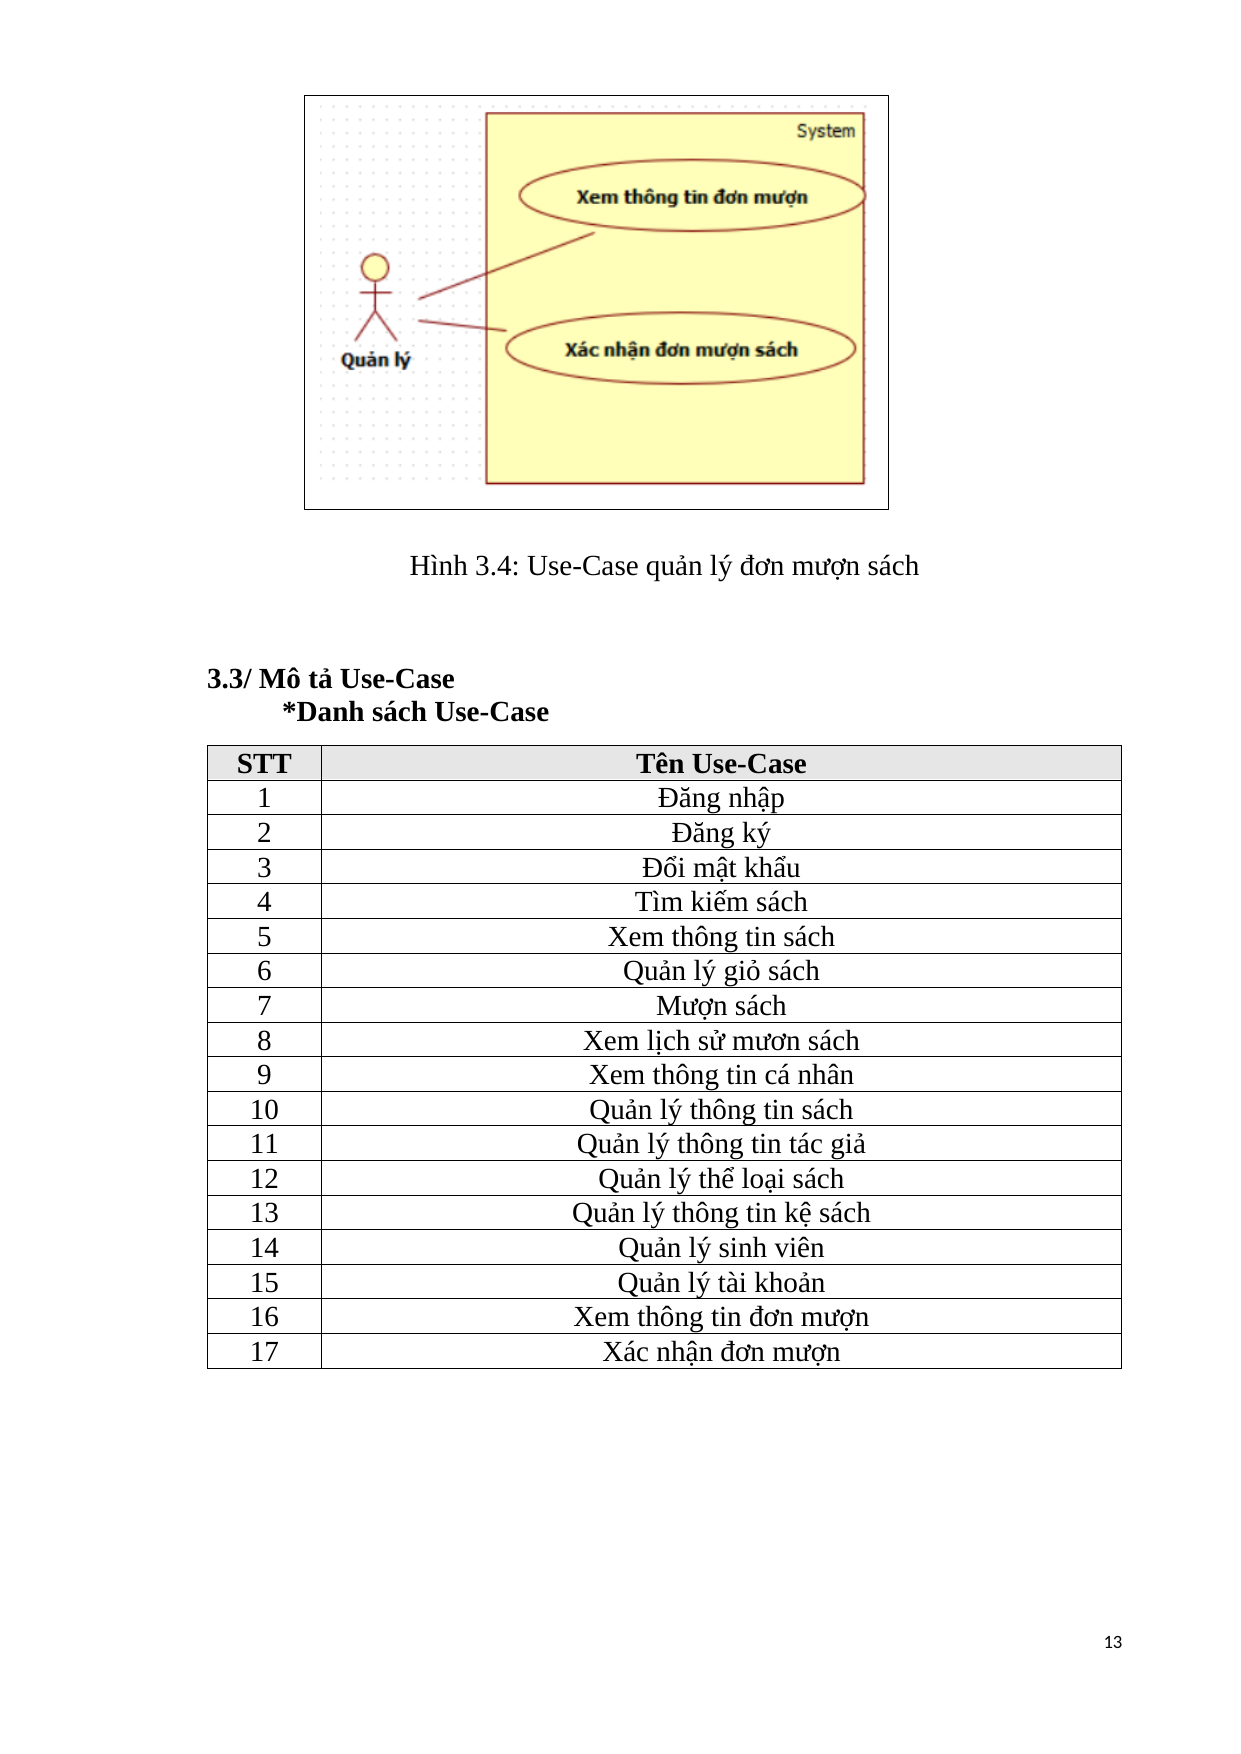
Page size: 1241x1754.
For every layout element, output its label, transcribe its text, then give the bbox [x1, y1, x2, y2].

table_cell Quản lý giỏ sách [322, 954, 1121, 987]
table_cell 13 [208, 1196, 321, 1229]
table_cell Tìm kiếm sách [322, 884, 1121, 918]
table_cell 14 [208, 1230, 321, 1264]
table_cell 17 [208, 1334, 321, 1367]
table_cell Xác nhận đơn mượn [322, 1334, 1121, 1367]
table_cell Quản lý thông tin tác giả [322, 1126, 1121, 1160]
table_cell Xem thông tin cá nhân [322, 1057, 1121, 1091]
table_cell Xem thông tin sách [322, 919, 1121, 952]
table_cell 12 [208, 1161, 321, 1194]
table_cell 16 [208, 1299, 321, 1333]
table_header STT [208, 746, 321, 779]
table_cell 9 [208, 1057, 321, 1091]
table_cell Đổi mật khẩu [322, 850, 1121, 883]
table_cell 11 [208, 1126, 321, 1160]
table_cell 10 [208, 1092, 321, 1125]
table_cell 2 [208, 815, 321, 849]
table_cell Mượn sách [322, 988, 1121, 1022]
table_cell Quản lý tài khoản [322, 1265, 1121, 1298]
table_cell 5 [208, 919, 321, 952]
table_cell Đăng nhập [322, 781, 1121, 814]
table_cell 8 [208, 1023, 321, 1056]
table_cell 3 [208, 850, 321, 883]
table_cell 6 [208, 954, 321, 987]
subtitle 3.3/ Mô tả Use-Case [207, 661, 1122, 694]
table_cell 1 [208, 781, 321, 814]
table_cell 15 [208, 1265, 321, 1298]
table_cell Quản lý sinh viên [322, 1230, 1121, 1264]
subtitle Hình 3.4: Use-Case quản lý đơn mượn sách [207, 548, 1122, 581]
table_cell 4 [208, 884, 321, 918]
table_header Tên Use-Case [322, 746, 1121, 779]
table_cell Xem lịch sử mươn sách [322, 1023, 1121, 1056]
table_cell Đăng ký [322, 815, 1121, 849]
table_cell Xem thông tin đơn mượn [322, 1299, 1121, 1333]
table_cell 7 [208, 988, 321, 1022]
table_cell Quản lý thể loại sách [322, 1161, 1121, 1194]
picture [319, 103, 872, 491]
text *Danh sách Use-Case [207, 694, 1122, 728]
table_cell Quản lý thông tin kệ sách [322, 1196, 1121, 1229]
table_cell Quản lý thông tin sách [322, 1092, 1121, 1125]
